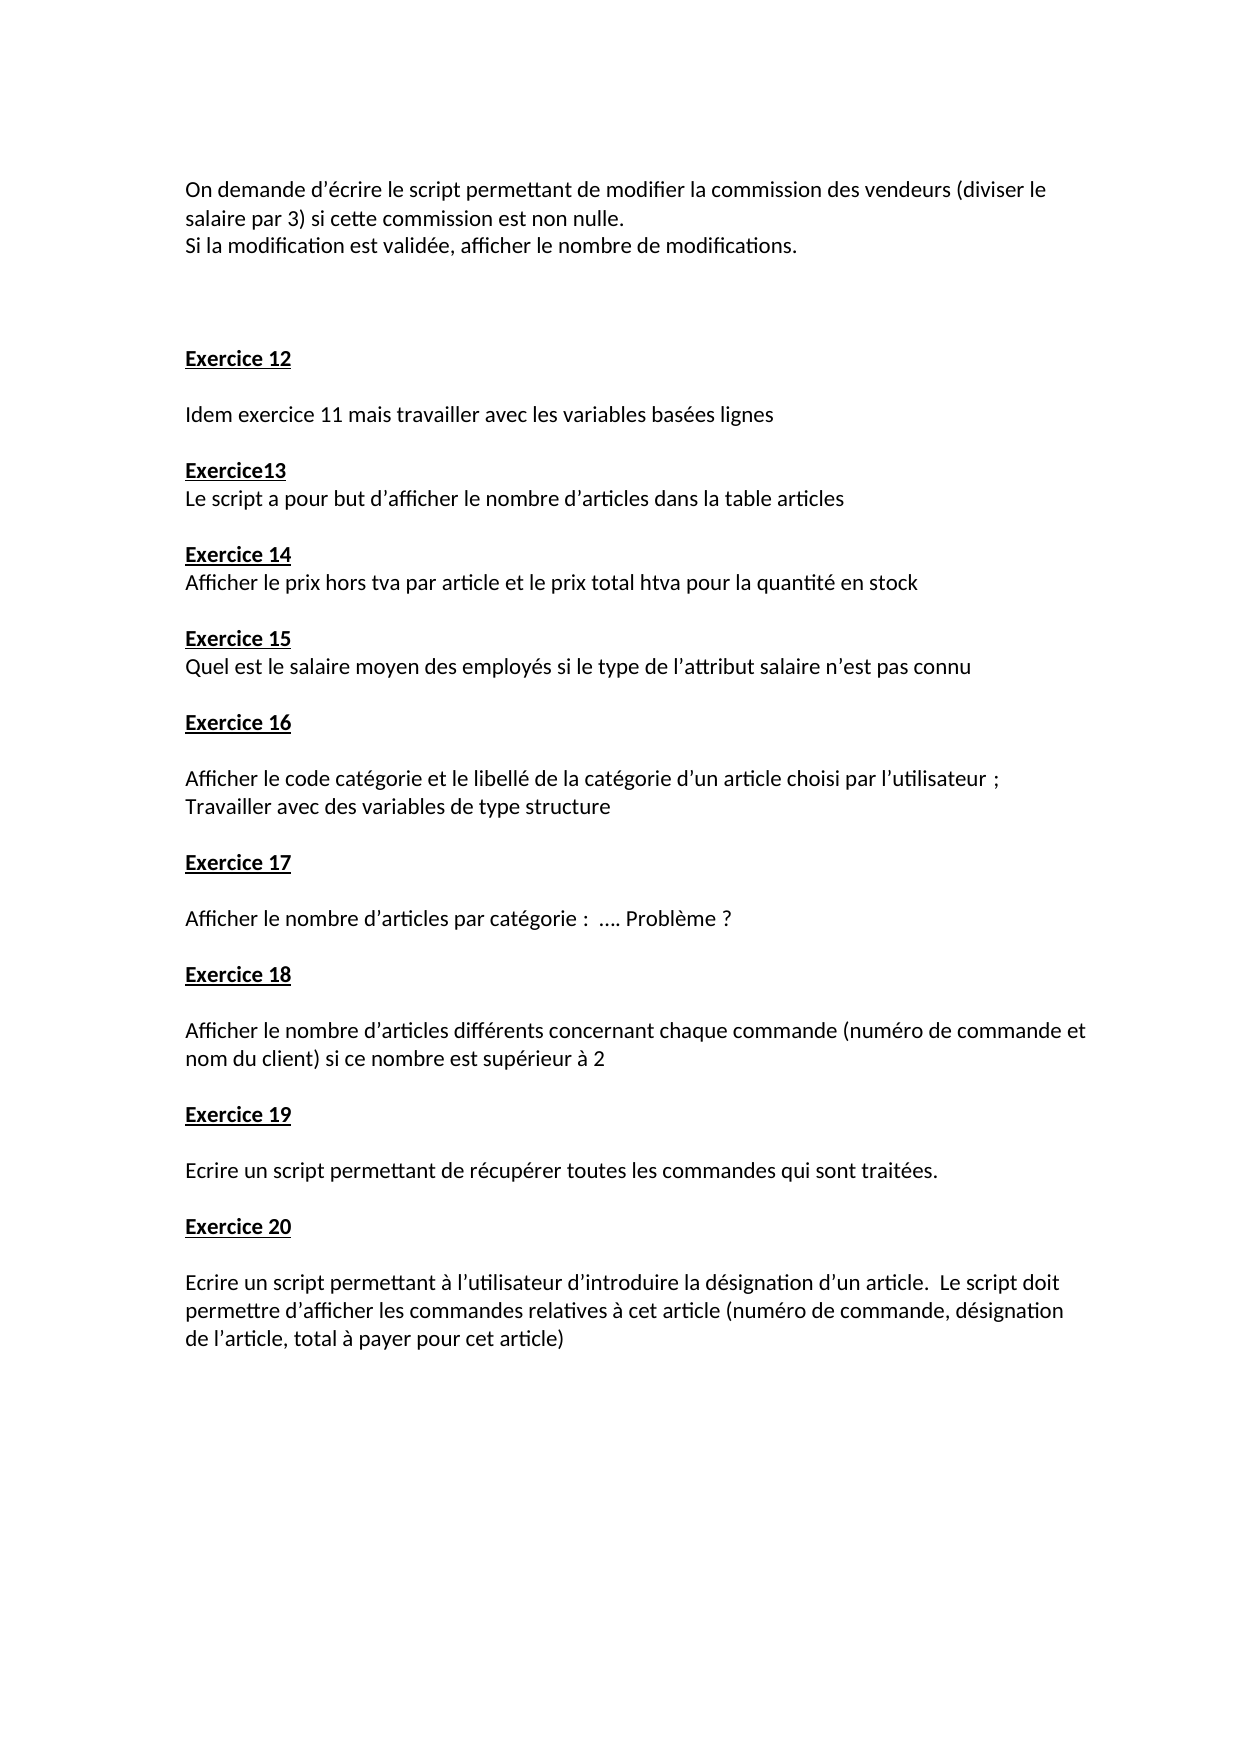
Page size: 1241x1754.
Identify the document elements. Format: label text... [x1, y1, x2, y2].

text Exercice 17 [185, 848, 1093, 876]
text Exercice 18 [185, 960, 1093, 988]
text Quel est le salaire moyen des employés si le type de l’attribut salaire n’est pas connu [185, 652, 1093, 680]
text Si la modification est validée, afficher le nombre de modifications. [185, 232, 1093, 260]
text Exercice 15 [185, 624, 1093, 652]
text Travailler avec des variables de type structure [185, 792, 1093, 820]
text Afficher le nombre d’articles par catégorie : …. Problème ? [185, 904, 1093, 932]
text Afficher le code catégorie et le libellé de la catégorie d’un article choisi par l’utilisateur ; [185, 764, 1093, 792]
text On demande d’écrire le script permettant de modifier la commission des vendeurs (diviser le salaire par 3) si cette commission est non nulle. [185, 176, 1093, 232]
text Exercice 20 [185, 1212, 1093, 1240]
text Le script a pour but d’afficher le nombre d’articles dans la table articles [185, 484, 1093, 512]
text Exercice 19 [185, 1100, 1093, 1128]
text Afficher le prix hors tva par article et le prix total htva pour la quantité en stock [185, 568, 1093, 596]
text Idem exercice 11 mais travailler avec les variables basées lignes [185, 400, 1093, 428]
text Ecrire un script permettant de récupérer toutes les commandes qui sont traitées. [185, 1156, 1093, 1184]
text Afficher le nombre d’articles différents concernant chaque commande (numéro de commande et nom du client) si ce nombre est supérieur à 2 [185, 1016, 1093, 1072]
text Ecrire un script permettant à l’utilisateur d’introduire la désignation d’un article. Le script doit permettre d’afficher les commandes relatives à cet article (numéro de commande, désignation de l’article, total à payer pour cet article) [185, 1268, 1093, 1352]
text Exercice 16 [185, 708, 1093, 736]
text Exercice13 [185, 456, 1093, 484]
text Exercice 12 [185, 344, 1093, 372]
text Exercice 14 [185, 540, 1093, 568]
